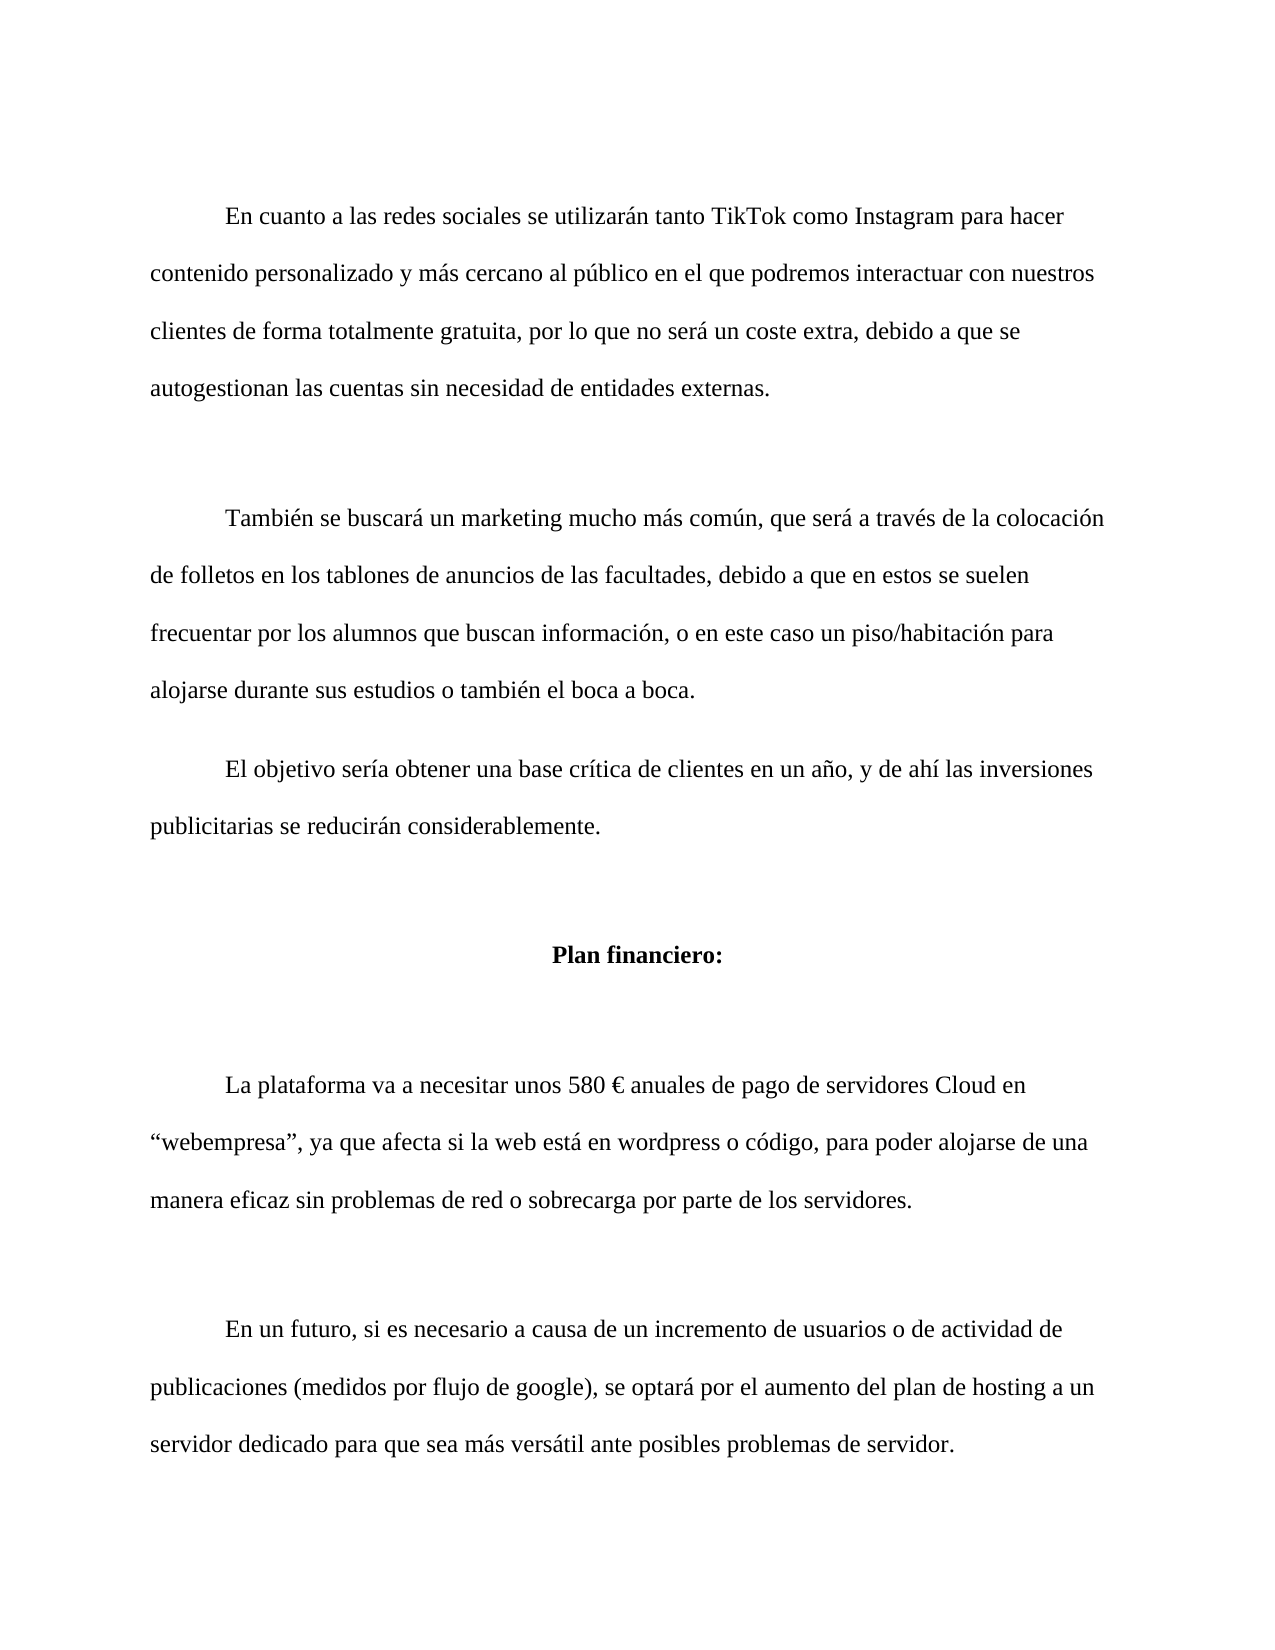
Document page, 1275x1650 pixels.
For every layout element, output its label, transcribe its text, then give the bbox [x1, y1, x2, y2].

text En cuanto a las redes sociales se utilizarán tanto TikTok como Instagram para hacer contenido personalizado y más cercano al público en el que podremos interactuar con nuestros clientes de forma totalmente gratuita, por lo que no será un coste extra, debido a que se autogestionan las cuentas sin necesidad de entidades externas. [150, 201, 1125, 402]
text También se buscará un marketing mucho más común, que será a través de la colocación de folletos en los tablones de anuncios de las facultades, debido a que en estos se suelen frecuentar por los alumnos que buscan información, o en este caso un piso/habitación para alojarse durante sus estudios o también el boca a boca. [150, 503, 1125, 704]
text En un futuro, si es necesario a causa de un incremento de usuarios o de actividad de publicaciones (medidos por flujo de google), se optará por el aumento del plan de hosting a un servidor dedicado para que sea más versátil ante posibles problemas de servidor. [150, 1314, 1125, 1458]
text La plataforma va a necesitar unos 580 € anuales de pago de servidores Cloud en “webempresa”, ya que afecta si la web está en wordpress o código, para poder alojarse de una manera eficaz sin problemas de red o sobrecarga por parte de los servidores. [150, 1070, 1125, 1214]
text El objetivo sería obtener una base crítica de clientes en un año, y de ahí las inversiones publicitarias se reducirán considerablemente. [150, 754, 1125, 840]
text Plan financiero: [150, 941, 1125, 969]
